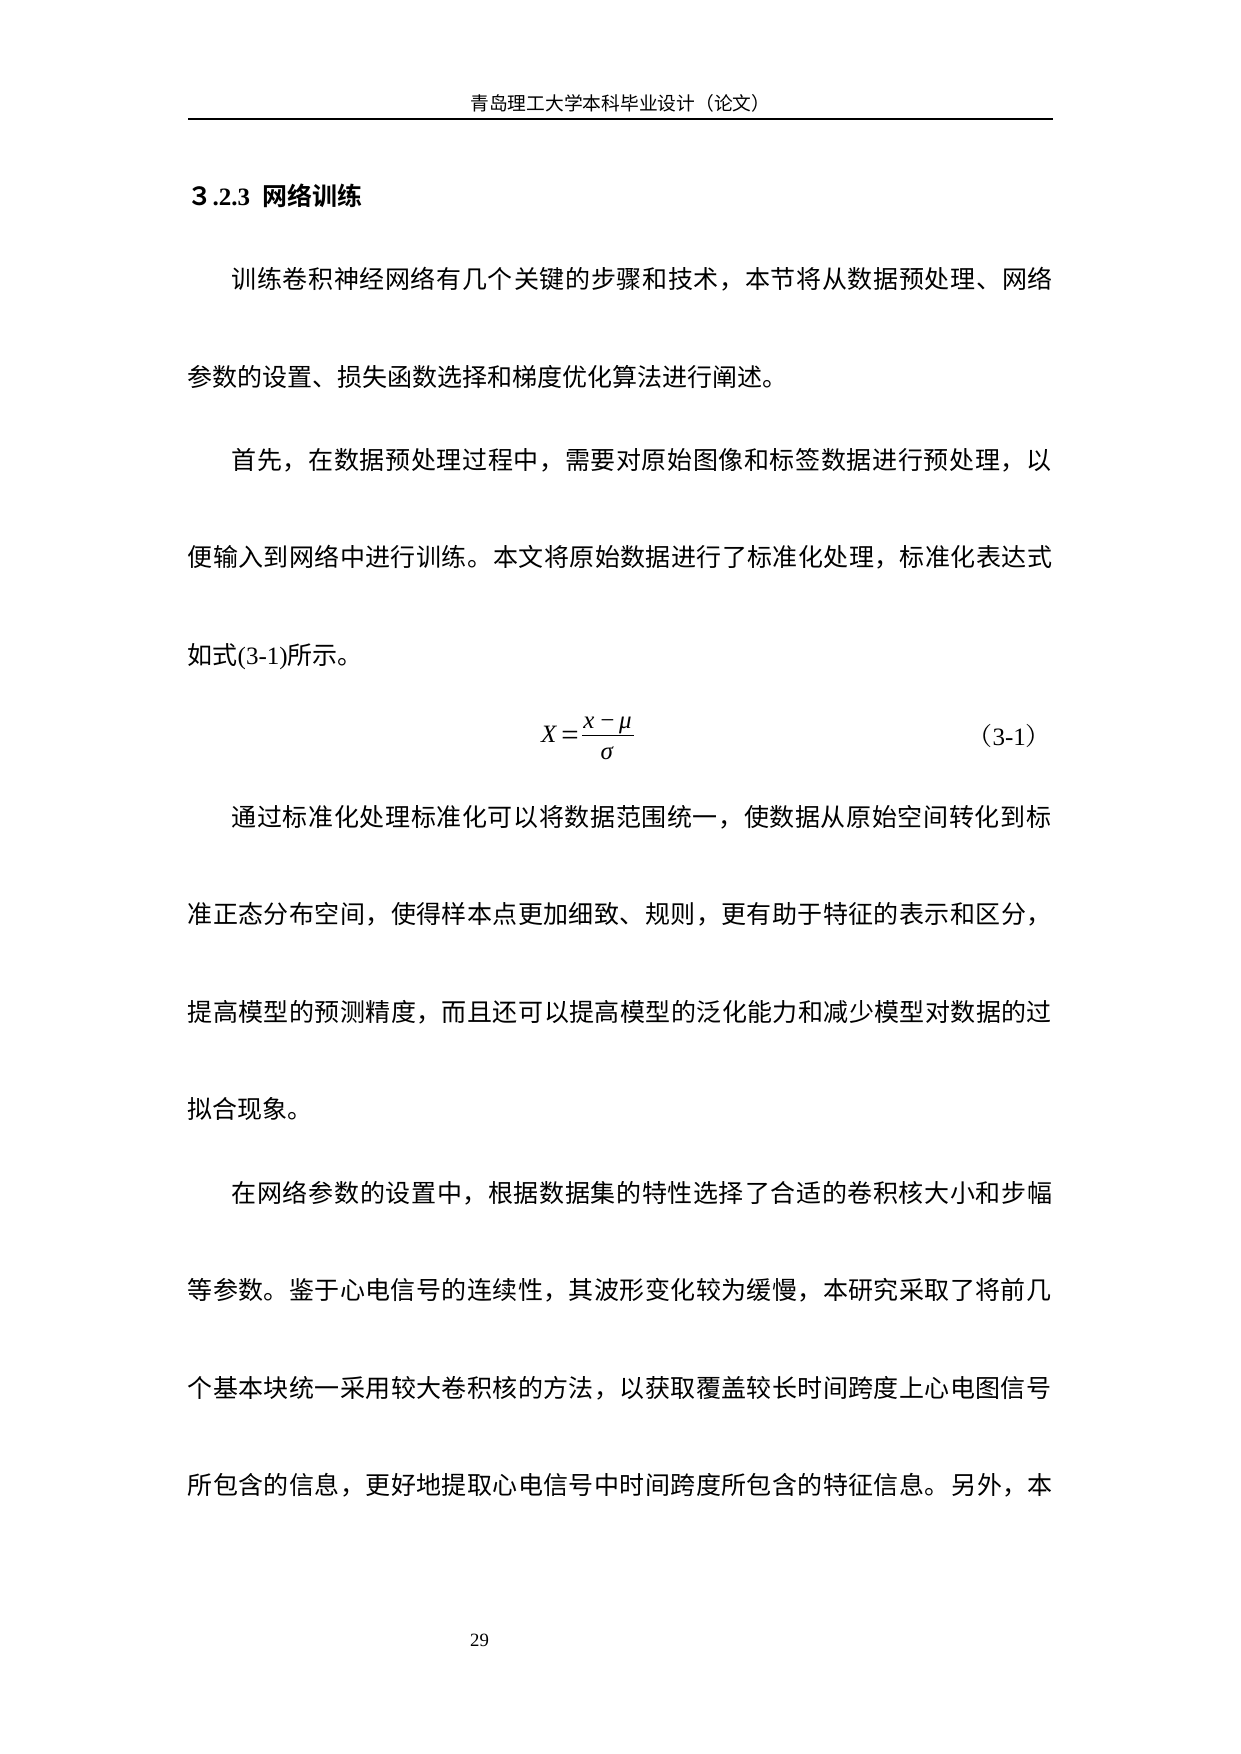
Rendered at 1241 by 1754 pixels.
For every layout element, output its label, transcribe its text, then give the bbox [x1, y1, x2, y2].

table_header （3-1） [954, 704, 1064, 783]
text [187, 1159, 1053, 1516]
text 首先，在数据预处理过程中，需要对原始图像和标签数据进行预处理，以便输入到网络中进行训练。本文将原始数据进行了标准化处理，标准化表达式如式(3-1)所示。 [187, 426, 1053, 686]
table_header [176, 704, 954, 783]
text 通过标准化处理标准化可以将数据范围统一，使数据从原始空间转化到标准正态分布空间，使得样本点更加细致、规则，更有助于特征的表示和区分，提高模型的预测精度，而且还可以提高模型的泛化能力和减少模型对数据的过拟合现象。 [187, 783, 1053, 1141]
text 训练卷积神经网络有几个关键的步骤和技术，本节将从数据预处理、网络参数的设置、损失函数选择和梯度优化算法进行阐述。 [187, 245, 1053, 408]
subtitle 网络训练 [187, 162, 1053, 227]
